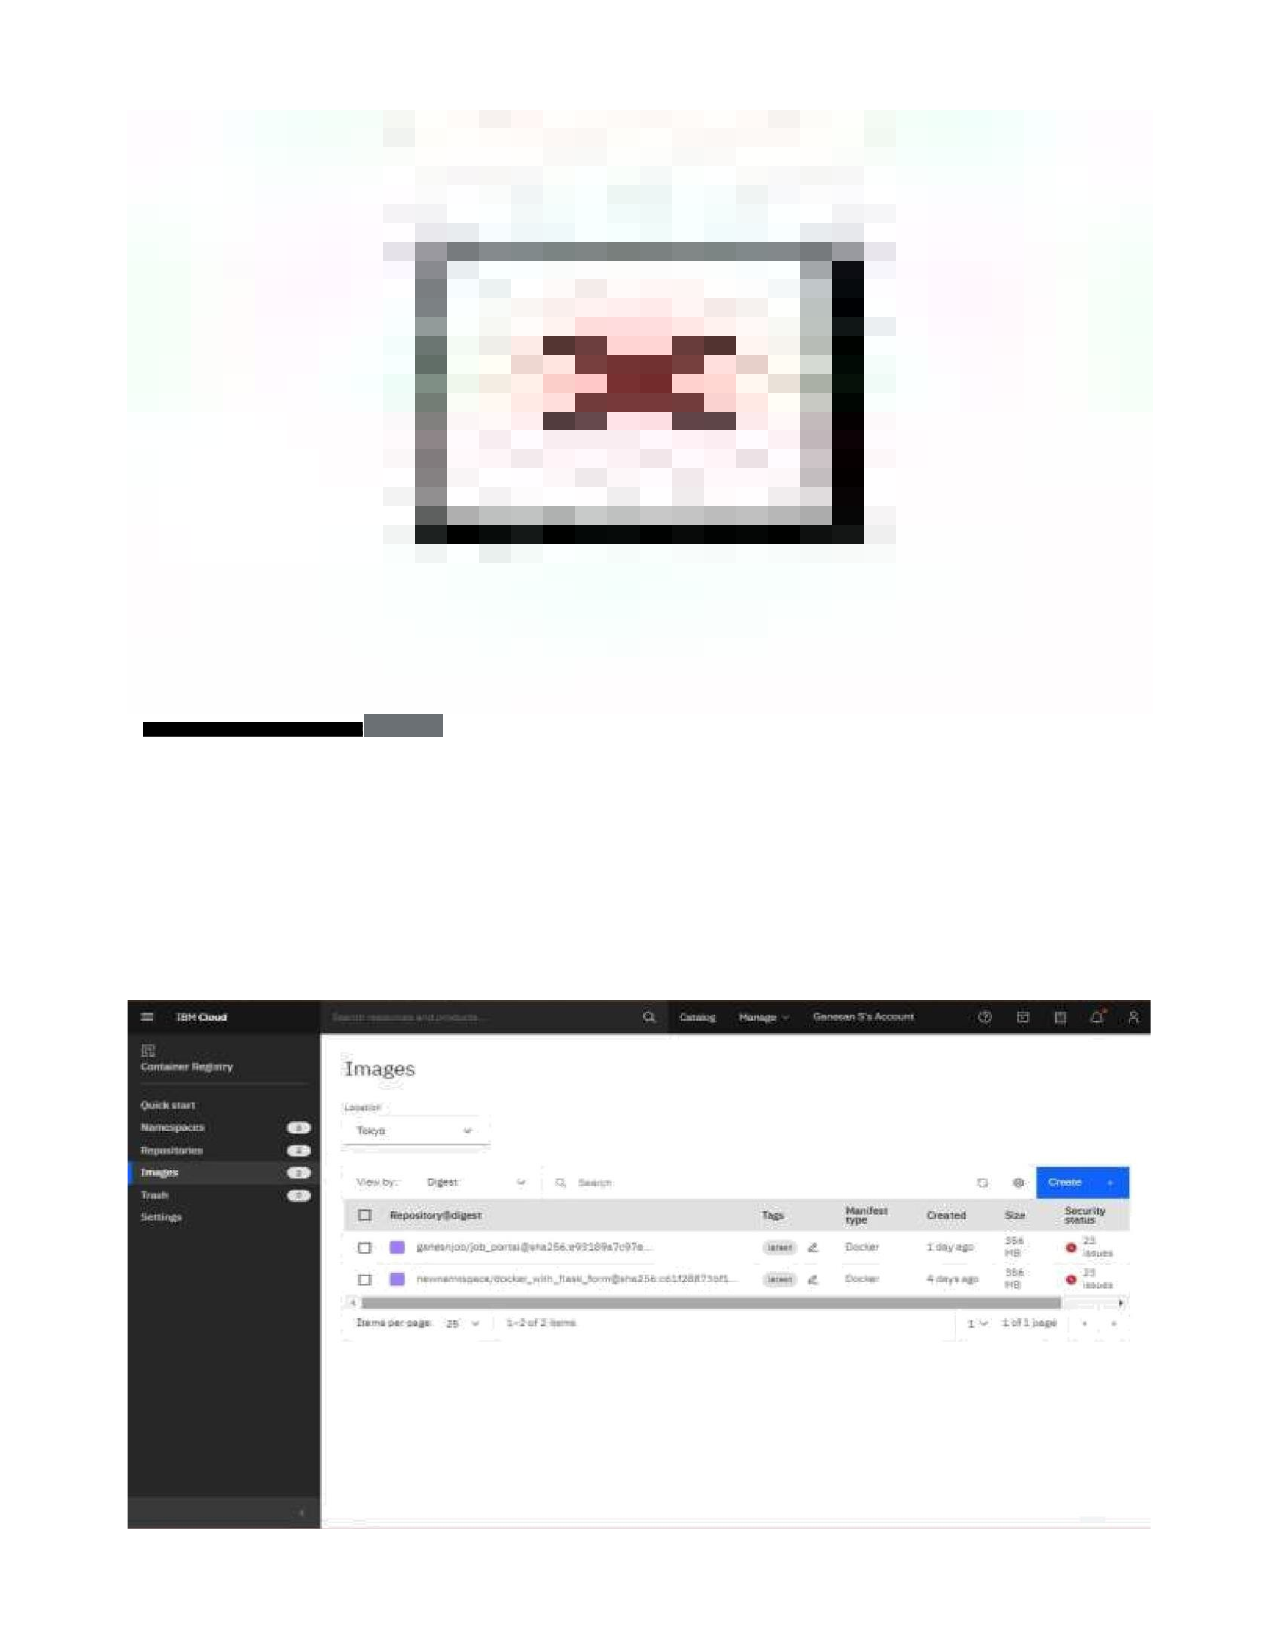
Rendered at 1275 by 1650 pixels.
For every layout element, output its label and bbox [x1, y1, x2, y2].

picture [127, 1000, 1151, 1529]
picture [143, 722, 363, 737]
picture [127, 110, 1153, 737]
